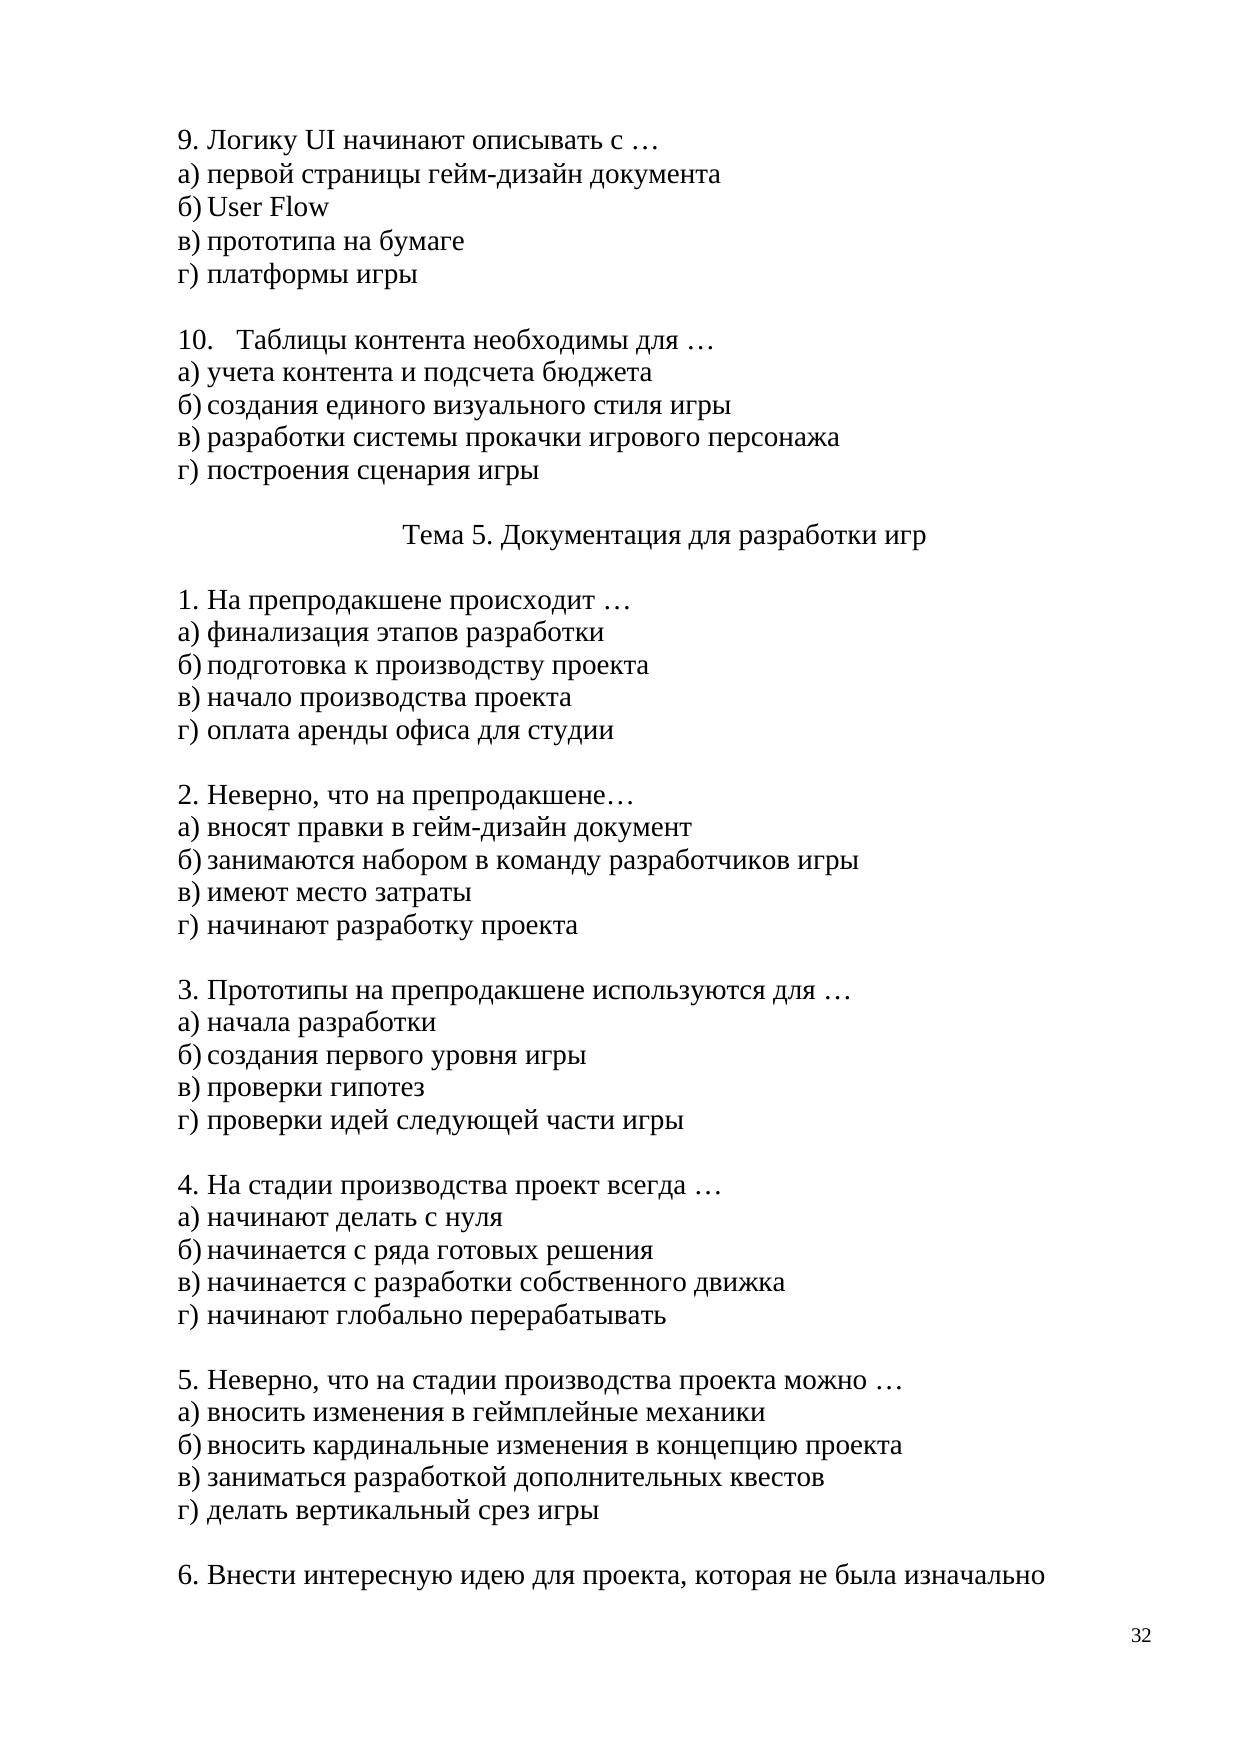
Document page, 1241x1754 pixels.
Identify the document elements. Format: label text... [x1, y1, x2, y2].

list создания первого уровня игры [118, 1038, 1152, 1071]
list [118, 1558, 1152, 1591]
list делать вертикальный срез игры [118, 1493, 1152, 1526]
list оплата аренды офиса для студии [118, 713, 1152, 746]
list подготовка к производству проекта [118, 648, 1152, 681]
list начинают глобально перерабатывать [118, 1298, 1152, 1331]
list User Flow [118, 189, 1152, 223]
list На стадии производства проект всегда … [118, 1168, 1152, 1201]
list проверки гипотез [118, 1071, 1152, 1103]
list заниматься разработкой дополнительных квестов [118, 1461, 1152, 1493]
list начинается с ряда готовых решения [118, 1233, 1152, 1266]
list Неверно, что на стадии производства проекта можно … [118, 1363, 1152, 1396]
list прототипа на бумаге [118, 223, 1152, 256]
list финализация этапов разработки [118, 616, 1152, 648]
list Таблицы контента необходимы для … [118, 323, 1152, 356]
text Тема 5. Документация для разработки игр [118, 518, 1152, 551]
list На препродакшене происходит … [118, 583, 1152, 616]
list начала разработки [118, 1006, 1152, 1038]
list построения сценария игры [118, 453, 1152, 486]
list проверки идей следующей части игры [118, 1103, 1152, 1136]
list первой страницы гейм-дизайн документа [118, 156, 1152, 189]
list занимаются набором в команду разработчиков игры [118, 843, 1152, 876]
list начало производства проекта [118, 681, 1152, 713]
list вносить кардинальные изменения в концепцию проекта [118, 1428, 1152, 1461]
list Прототипы на препродакшене используются для … [118, 973, 1152, 1006]
list имеют место затраты [118, 876, 1152, 908]
list Логику UI начинают описывать с … [118, 122, 1152, 156]
list платформы игры [118, 256, 1152, 290]
list создания единого визуального стиля игры [118, 388, 1152, 421]
list Неверно, что на препродакшене… [118, 778, 1152, 811]
list начинается с разработки собственного движка [118, 1266, 1152, 1298]
list учета контента и подсчета бюджета [118, 356, 1152, 388]
list вносить изменения в геймплейные механики [118, 1396, 1152, 1428]
list вносят правки в гейм-дизайн документ [118, 811, 1152, 843]
list начинают разработку проекта [118, 908, 1152, 941]
list разработки системы прокачки игрового персонажа [118, 421, 1152, 453]
list начинают делать с нуля [118, 1201, 1152, 1233]
